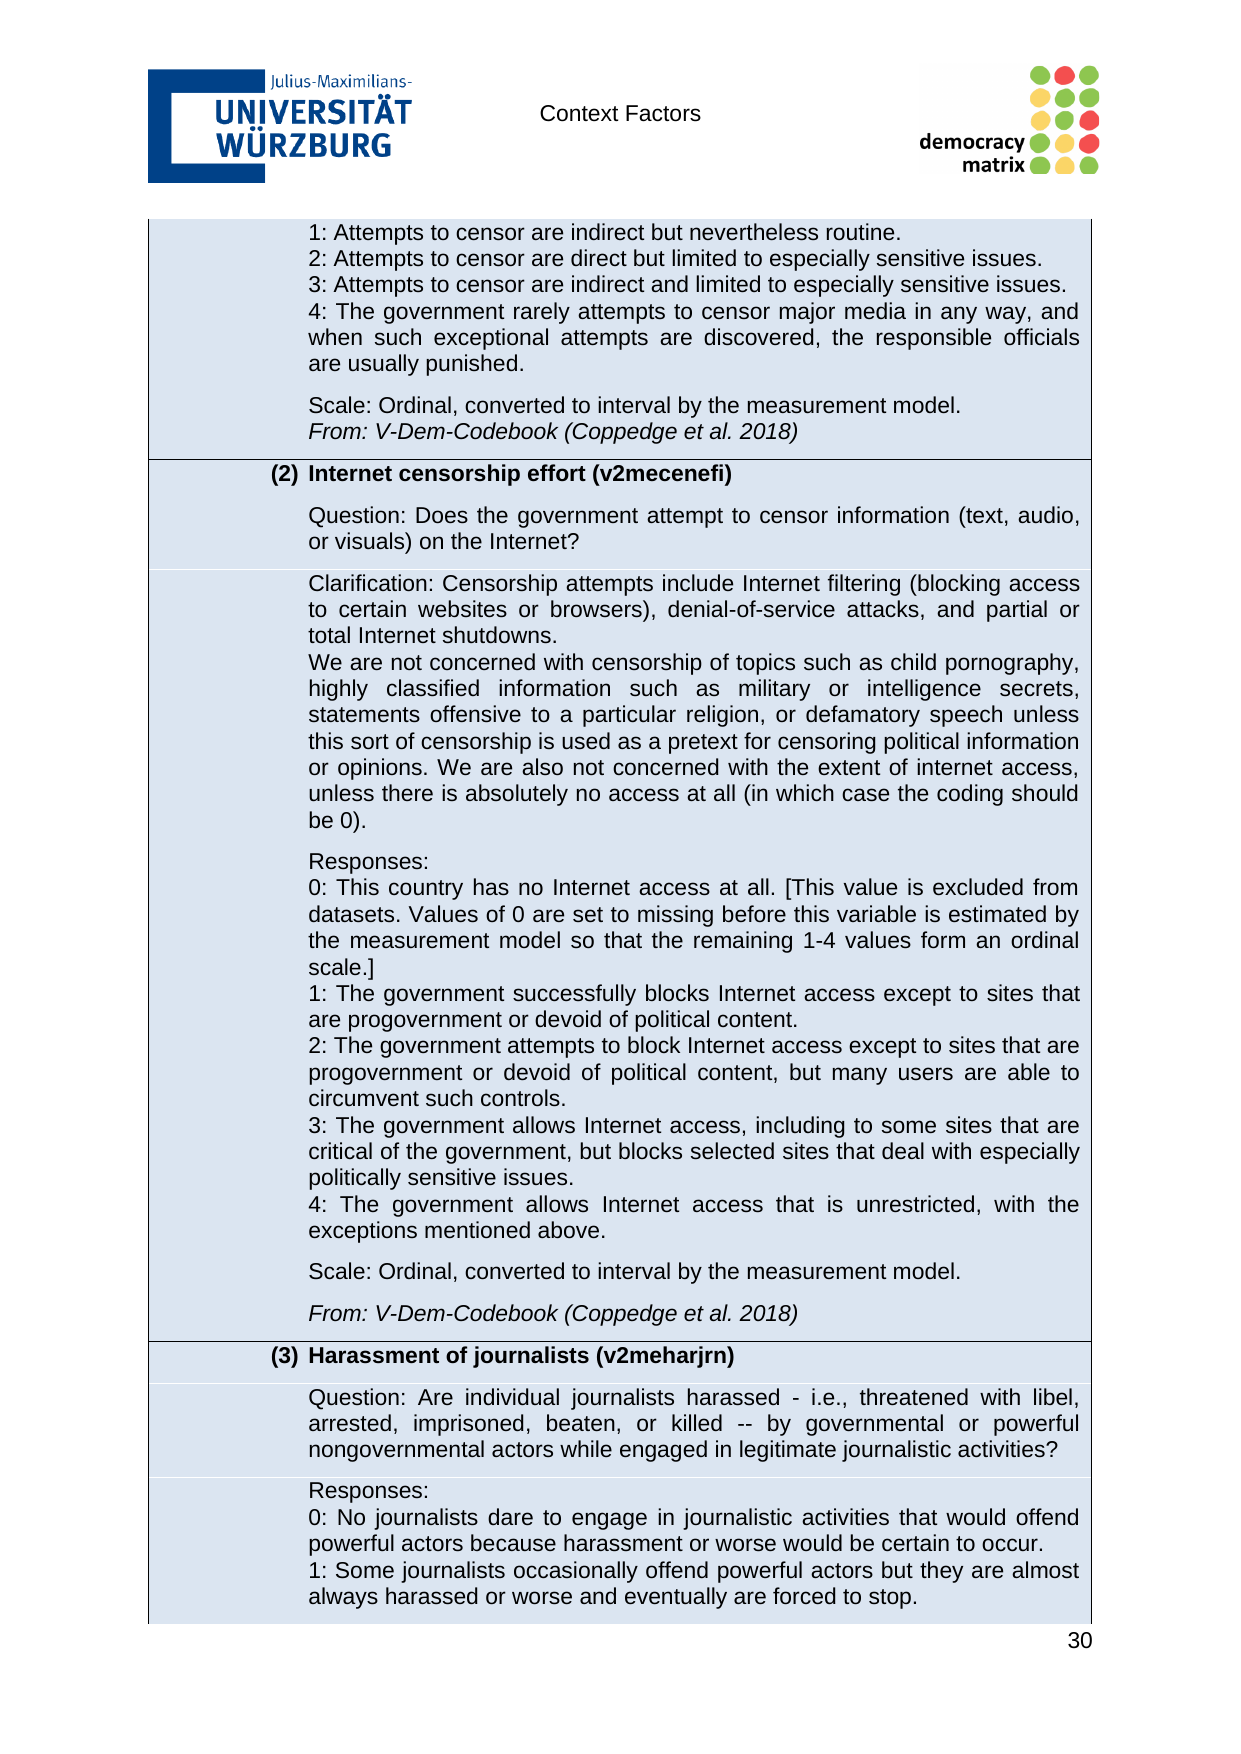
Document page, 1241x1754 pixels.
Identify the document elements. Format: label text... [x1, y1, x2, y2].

table_cell Harassment of journalists (v2meharjrn) [149, 1342, 1091, 1383]
table_cell Responses: 0: This country has no Internet access at all. [This value is excluded from datasets. Values of 0 are set to missing before this variable is estimated by the measurement model so that the remaining 1-4 values form an ordinal scale.] 1: The government successfully blocks Internet access except to sites that are progovernment or devoid of political content. 2: The government attempts to block Internet access except to sites that are progovernment or devoid of political content, but many users are able to circumvent such controls. 3: The government allows Internet access, including to some sites that are critical of the government, but blocks selected sites that deal with especially politically sensitive issues. 4: The government allows Internet access that is unrestricted, with the exceptions mentioned above. [149, 848, 1091, 1258]
table_cell Internet censorship effort (v2mecenefi) [149, 460, 1091, 502]
table_cell From: V-Dem-Codebook (Coppedge et al. 2018) [149, 1300, 1091, 1341]
table_cell Scale: Ordinal, converted to interval by the measurement model. [149, 1258, 1091, 1300]
table_cell Question: Are individual journalists harassed - i.e., threatened with libel, arrested, imprisoned, beaten, or killed -- by governmental or powerful nongovernmental actors while engaged in legitimate journalistic activities? [149, 1384, 1091, 1477]
table_cell Scale: Ordinal, converted to interval by the measurement model. From: V-Dem-Codebook (Coppedge et al. 2018) [149, 392, 1091, 459]
picture [147, 69, 417, 183]
picture [918, 63, 1100, 173]
table_cell Question: Does the government attempt to censor information (text, audio, or visuals) on the Internet? [149, 502, 1091, 569]
table_cell Clarification: Censorship attempts include Internet filtering (blocking access to certain websites or browsers), denial-of-service attacks, and partial or total Internet shutdowns. We are not concerned with censorship of topics such as child pornography, highly classified information such as military or intelligence secrets, statements offensive to a particular religion, or defamatory speech unless this sort of censorship is used as a pretext for censoring political information or opinions. We are also not concerned with the extent of internet access, unless there is absolutely no access at all (in which case the coding should be 0). [149, 570, 1091, 848]
